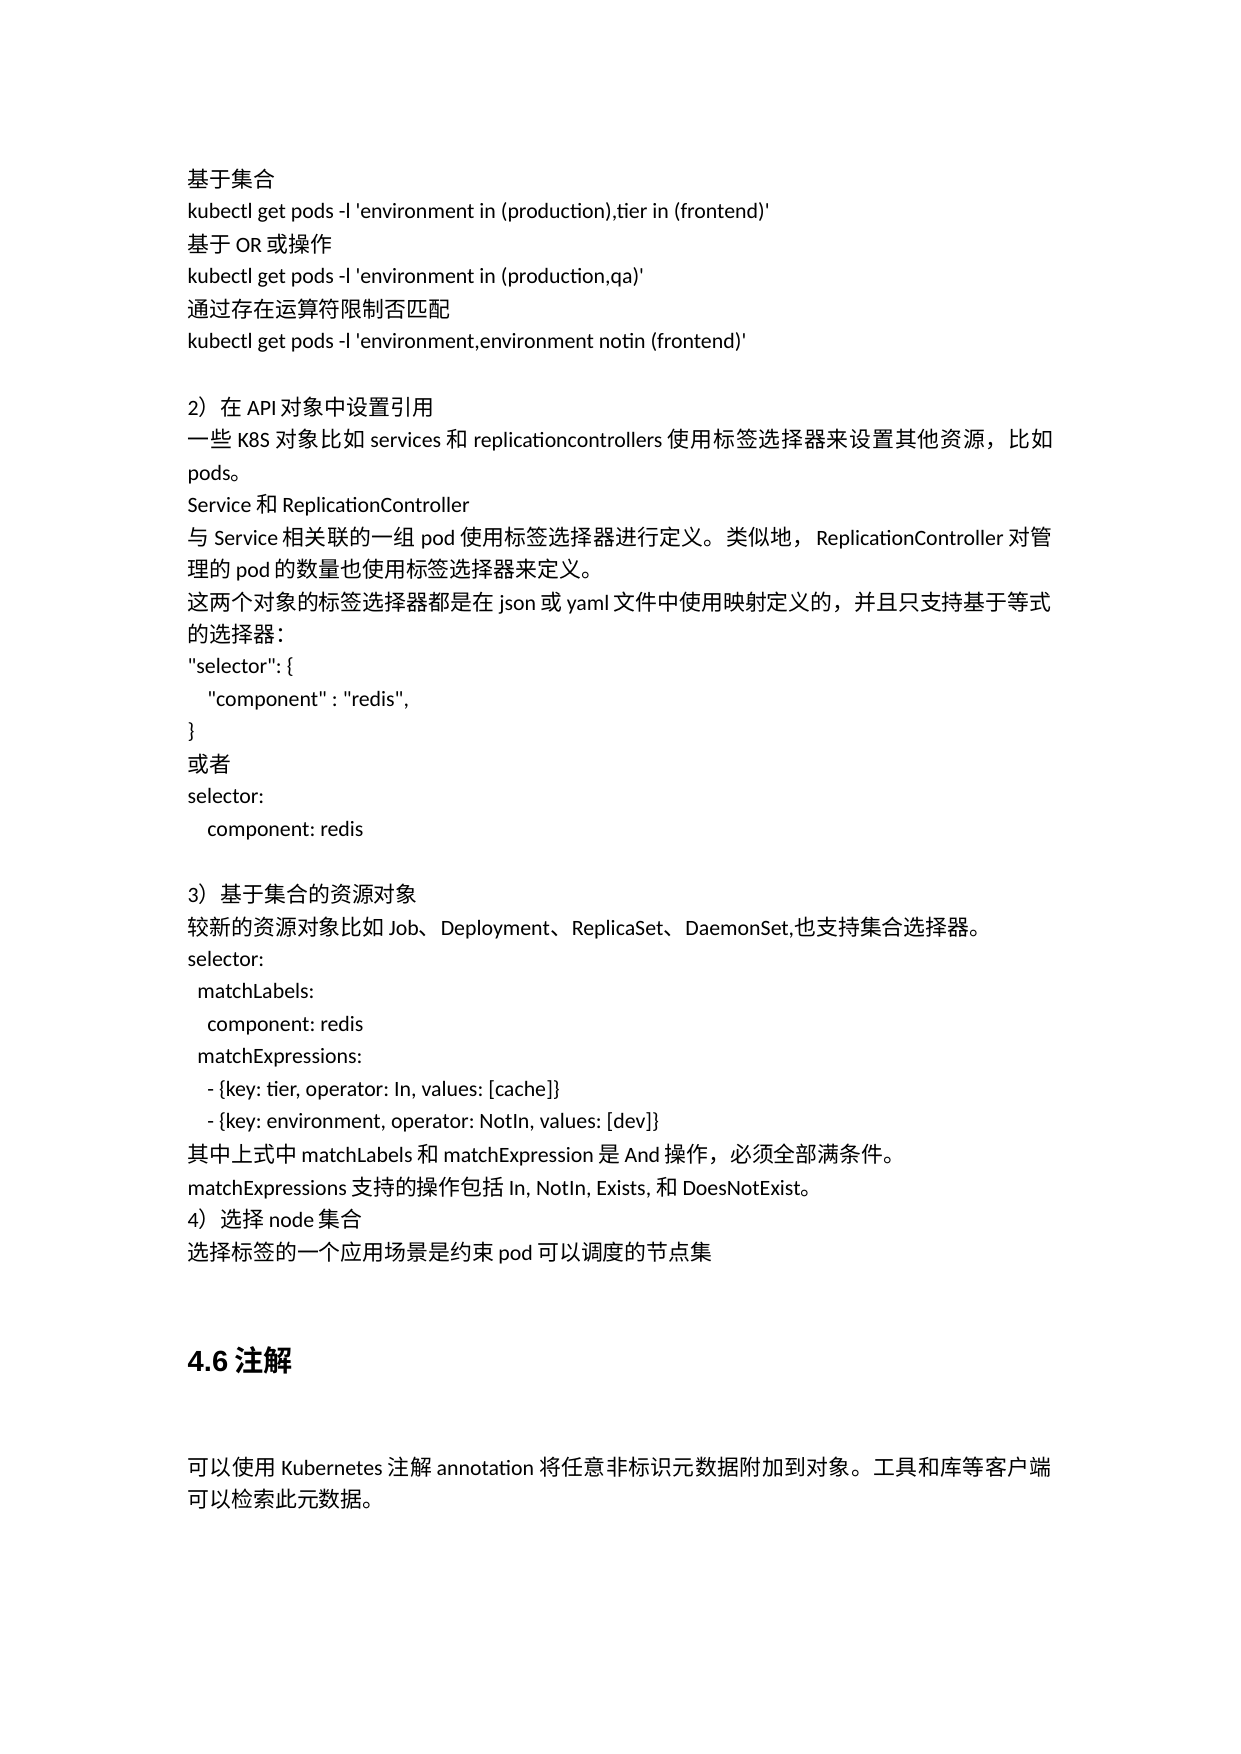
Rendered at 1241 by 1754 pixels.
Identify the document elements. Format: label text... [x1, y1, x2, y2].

text component: redis [187, 1007, 1053, 1039]
text Service和ReplicationController [187, 487, 1053, 519]
text selector: [187, 779, 1053, 812]
text component: redis [187, 812, 1053, 844]
text kubectl get pods -l 'environment in (production,qa)' [187, 259, 1053, 292]
text 可以使用Kubernetes注解annotation将任意非标识元数据附加到对象。工具和库等客户端可以检索此元数据。 [187, 1449, 1053, 1514]
text } [187, 714, 1053, 747]
text 2）在API对象中设置引用 [187, 389, 1053, 422]
text 通过存在运算符限制否匹配 [187, 292, 1053, 324]
text 这两个对象的标签选择器都是在json或yaml文件中使用映射定义的，并且只支持基于等式的选择器： [187, 584, 1053, 649]
text matchExpressions支持的操作包括In, NotIn, Exists, 和DoesNotExist。 [187, 1169, 1053, 1202]
text kubectl get pods -l 'environment,environment notin (frontend)' [187, 324, 1053, 357]
subtitle 4.6注解 [187, 1327, 1053, 1392]
text 其中上式中matchLabels和matchExpression是And操作，必须全部满条件。 [187, 1137, 1053, 1169]
text - {key: environment, operator: NotIn, values: [dev]} [187, 1104, 1053, 1137]
text kubectl get pods -l 'environment in (production),tier in (frontend)' [187, 194, 1053, 227]
text 较新的资源对象比如Job、Deployment、ReplicaSet、DaemonSet,也支持集合选择器。 [187, 909, 1053, 942]
text 选择标签的一个应用场景是约束pod可以调度的节点集 [187, 1234, 1053, 1267]
text matchLabels: [187, 974, 1053, 1007]
text 基于OR或操作 [187, 227, 1053, 259]
text 与Service相关联的一组pod使用标签选择器进行定义。类似地，ReplicationController对管理的pod的数量也使用标签选择器来定义。 [187, 519, 1053, 584]
text matchExpressions: [187, 1039, 1053, 1072]
text - {key: tier, operator: In, values: [cache]} [187, 1072, 1053, 1104]
text 或者 [187, 747, 1053, 779]
text 3）基于集合的资源对象 [187, 877, 1053, 909]
text 4）选择node集合 [187, 1202, 1053, 1234]
text selector: [187, 942, 1053, 974]
text "component" : "redis", [187, 682, 1053, 714]
text "selector": { [187, 649, 1053, 682]
text 基于集合 [187, 162, 1053, 194]
text 一些K8S对象比如services和replicationcontrollers使用标签选择器来设置其他资源，比如pods。 [187, 422, 1053, 487]
